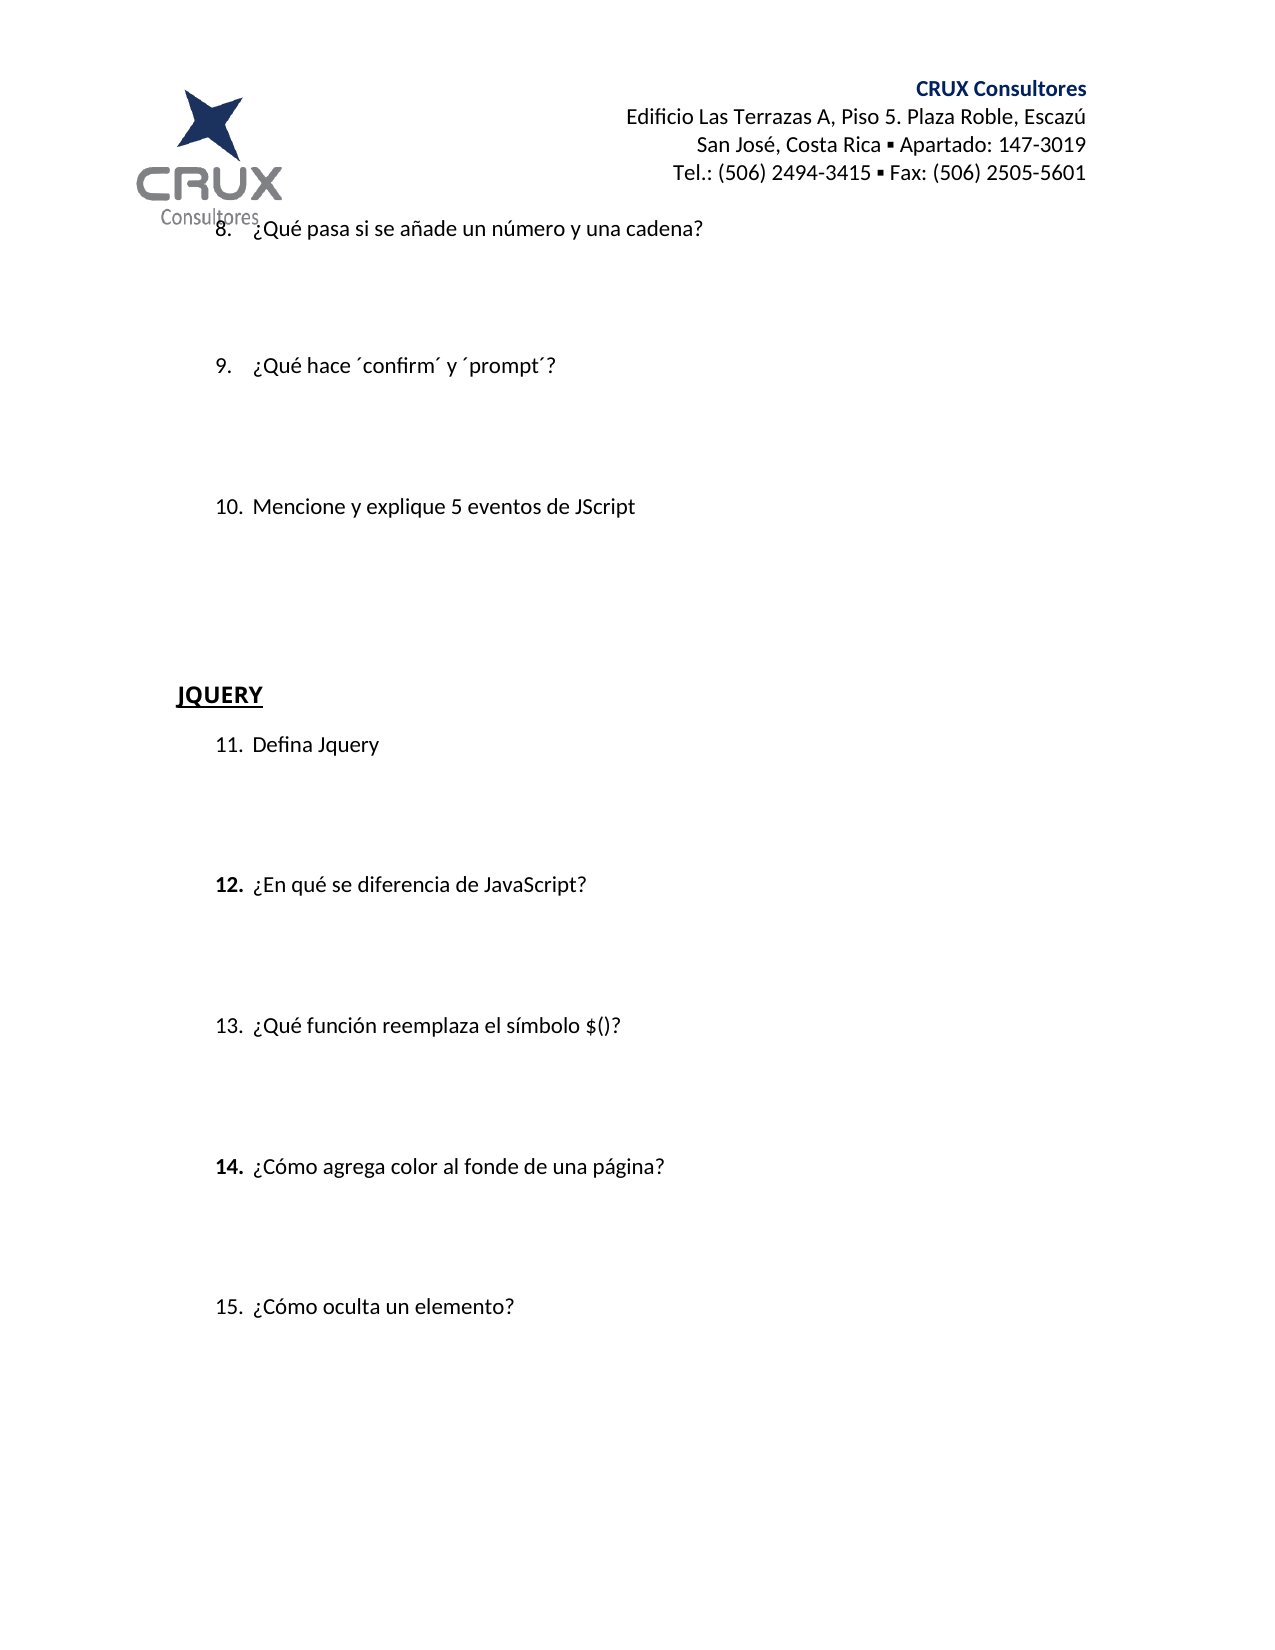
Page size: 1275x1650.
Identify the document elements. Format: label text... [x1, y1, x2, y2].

list ¿Qué pasa si se añade un número y una cadena? [215, 214, 1098, 242]
picture [123, 73, 295, 245]
text JQUERY [177, 679, 1098, 711]
list ¿En qué se diferencia de JavaScript? [215, 871, 1098, 898]
list ¿Cómo agrega color al fonde de una página? [215, 1152, 1098, 1180]
list ¿Qué hace ´confirm´ y ´prompt´? [215, 351, 1098, 379]
list ¿Qué función reemplaza el símbolo $()? [215, 1011, 1098, 1039]
list Defina Jquery [215, 730, 1098, 758]
list Mencione y explique 5 eventos de JScript [215, 492, 1098, 520]
list ¿Cómo oculta un elemento? [215, 1292, 1098, 1320]
